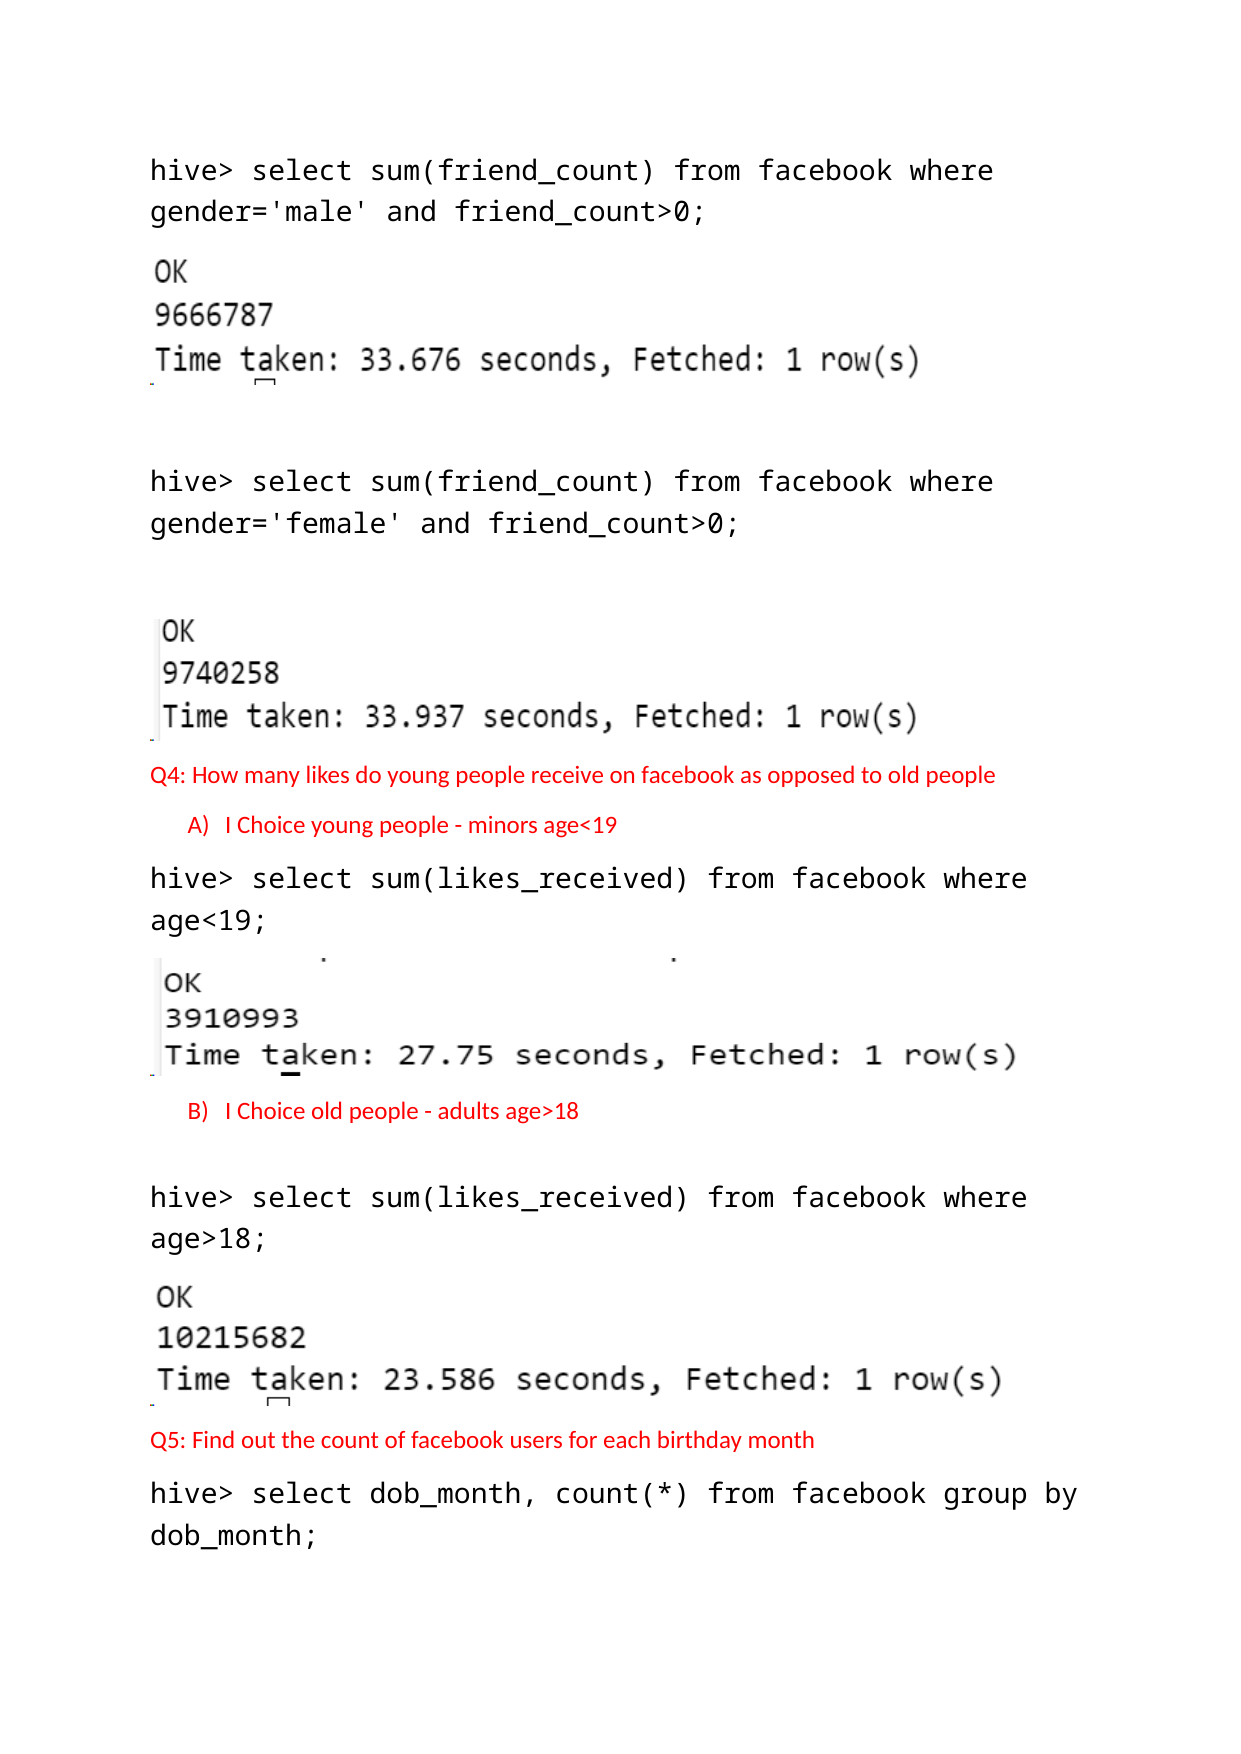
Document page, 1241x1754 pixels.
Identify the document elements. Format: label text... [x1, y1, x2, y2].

text hive> select sum(friend_count) from facebook where gender='female' and friend_count>0; [150, 462, 1090, 541]
list I Choice young people - minors age<19 [187, 809, 1090, 840]
text Q5: Find out the count of facebook users for each birthday month [150, 1424, 1090, 1454]
text hive> select sum(friend_count) from facebook where gender='male' and friend_count>0; [150, 150, 1090, 230]
picture [150, 1276, 1028, 1406]
picture [150, 619, 958, 741]
text hive> select sum(likes_received) from facebook where age<19; [150, 859, 1090, 938]
text hive> select dob_month, count(*) from facebook group by dob_month; [150, 1474, 1090, 1553]
list I Choice old people - adults age>18 [187, 1095, 1090, 1125]
text hive> select sum(likes_received) from facebook where age>18; [150, 1177, 1090, 1257]
picture [150, 958, 1036, 1076]
text Q4: How many likes do young people receive on facebook as opposed to old people [150, 760, 1090, 790]
picture [150, 249, 940, 385]
